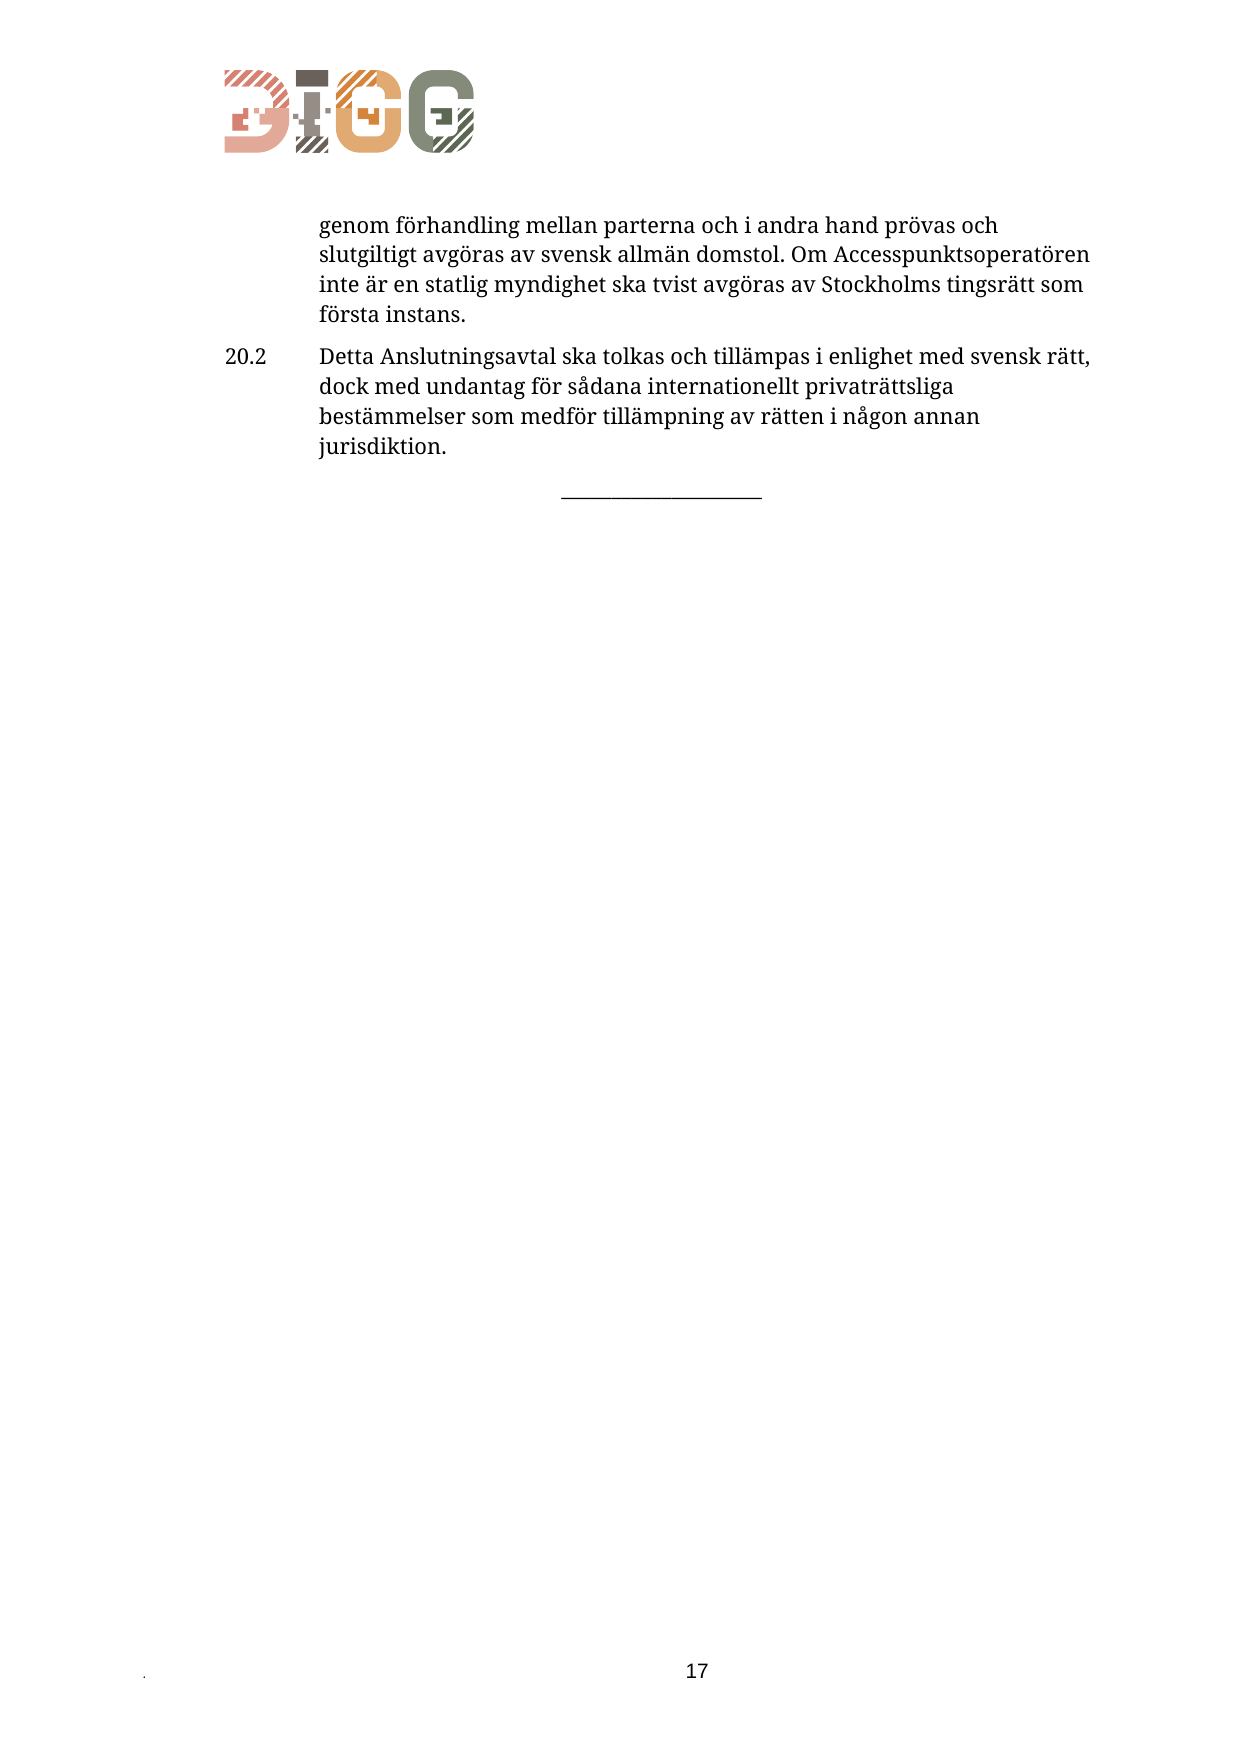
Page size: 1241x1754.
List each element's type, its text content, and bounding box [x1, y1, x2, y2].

picture [224, 70, 474, 153]
text ____________________ [224, 473, 1098, 503]
text Detta Anslutningsavtal ska tolkas och tillämpas i enlighet med svensk rätt, dock med undantag för sådana internationellt privaträttsliga bestämmelser som medför tillämpning av rätten i någon annan jurisdiktion. [224, 341, 1098, 461]
